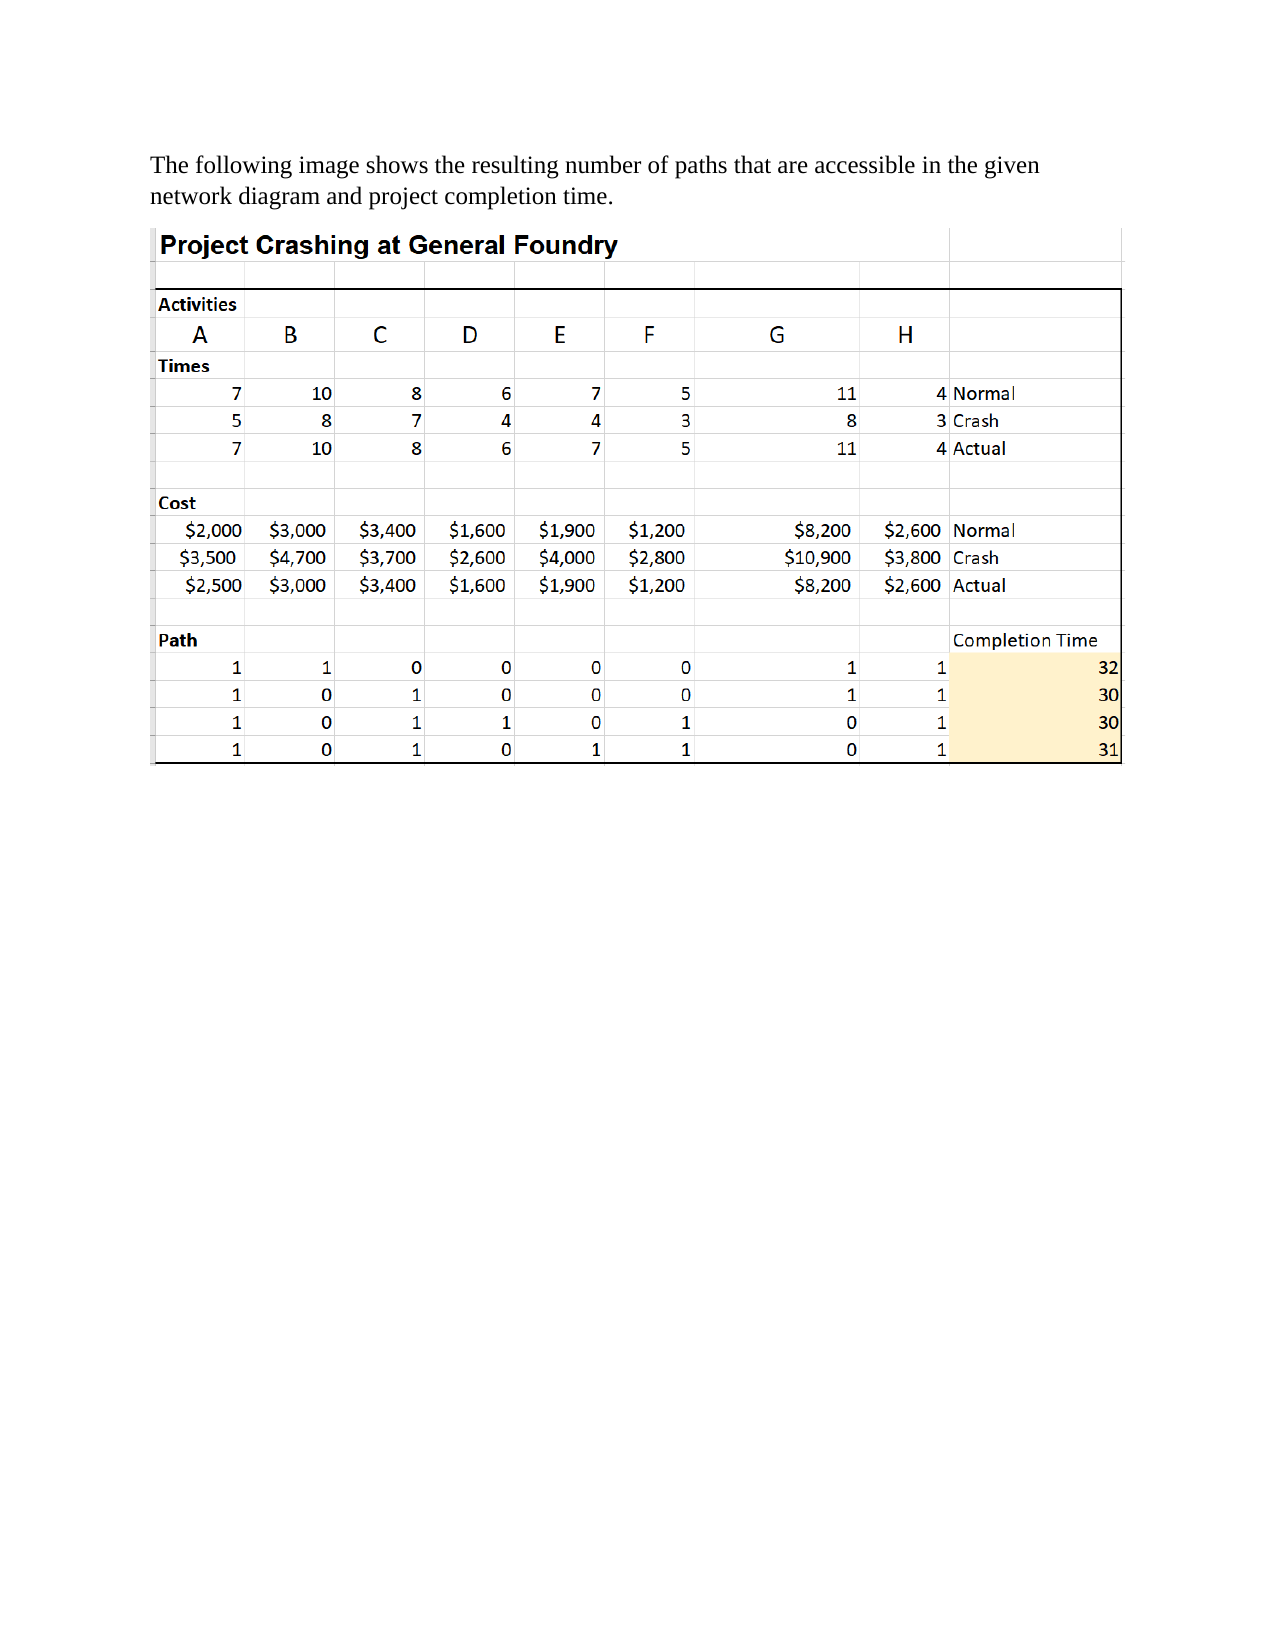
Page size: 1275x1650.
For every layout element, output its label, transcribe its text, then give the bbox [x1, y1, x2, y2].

picture [150, 228, 1125, 766]
text The following image shows the resulting number of paths that are accessible in the given network diagram and project completion time. [150, 150, 1125, 210]
